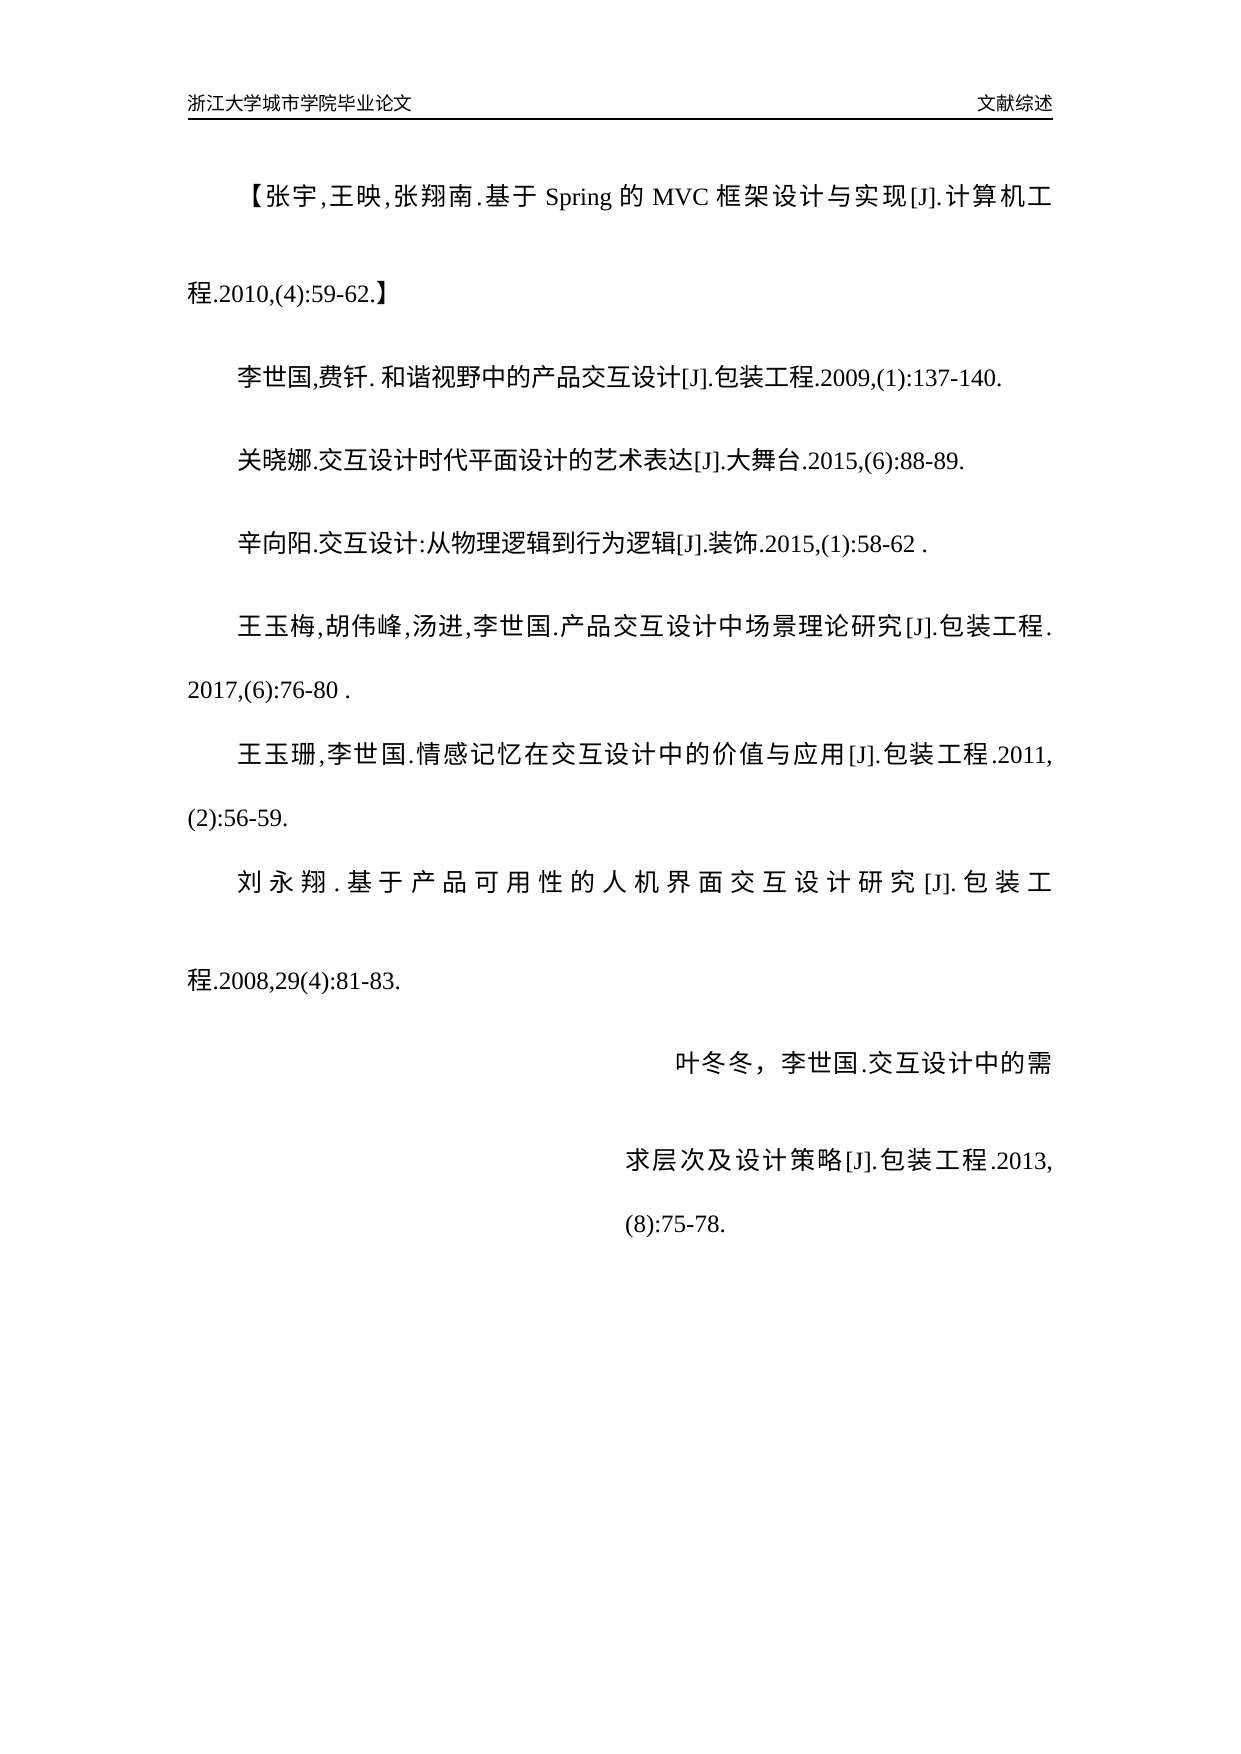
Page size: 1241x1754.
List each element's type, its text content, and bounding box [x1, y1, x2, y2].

text 刘永翔.基于产品可用性的人机界面交互设计研究[J].包装工程.2008,29(4):81-83. [187, 848, 1053, 1011]
text 辛向阳.交互设计:从物理逻辑到行为逻辑[J].装饰.2015,(1):58-62 . [187, 509, 1053, 574]
text 关晓娜.交互设计时代平面设计的艺术表达[J].大舞台.2015,(6):88-89. [187, 426, 1053, 491]
text 王玉珊,李世国.情感记忆在交互设计中的价值与应用[J].包装工程.2011,(2):56-59. [187, 720, 1053, 834]
text 【张宇,王映,张翔南.基于Spring的MVC框架设计与实现[J].计算机工程.2010,(4):59-62.】 [187, 162, 1053, 324]
text 叶冬冬，李世国.交互设计中的需求层次及设计策略[J].包装工程.2013,(8):75-78. [625, 1029, 1053, 1240]
text 王玉梅,胡伟峰,汤进,李世国.产品交互设计中场景理论研究[J].包装工程. 2017,(6):76-80 . [187, 592, 1053, 706]
text 李世国,费钎. 和谐视野中的产品交互设计[J].包装工程.2009,(1):137-140. [187, 343, 1053, 408]
